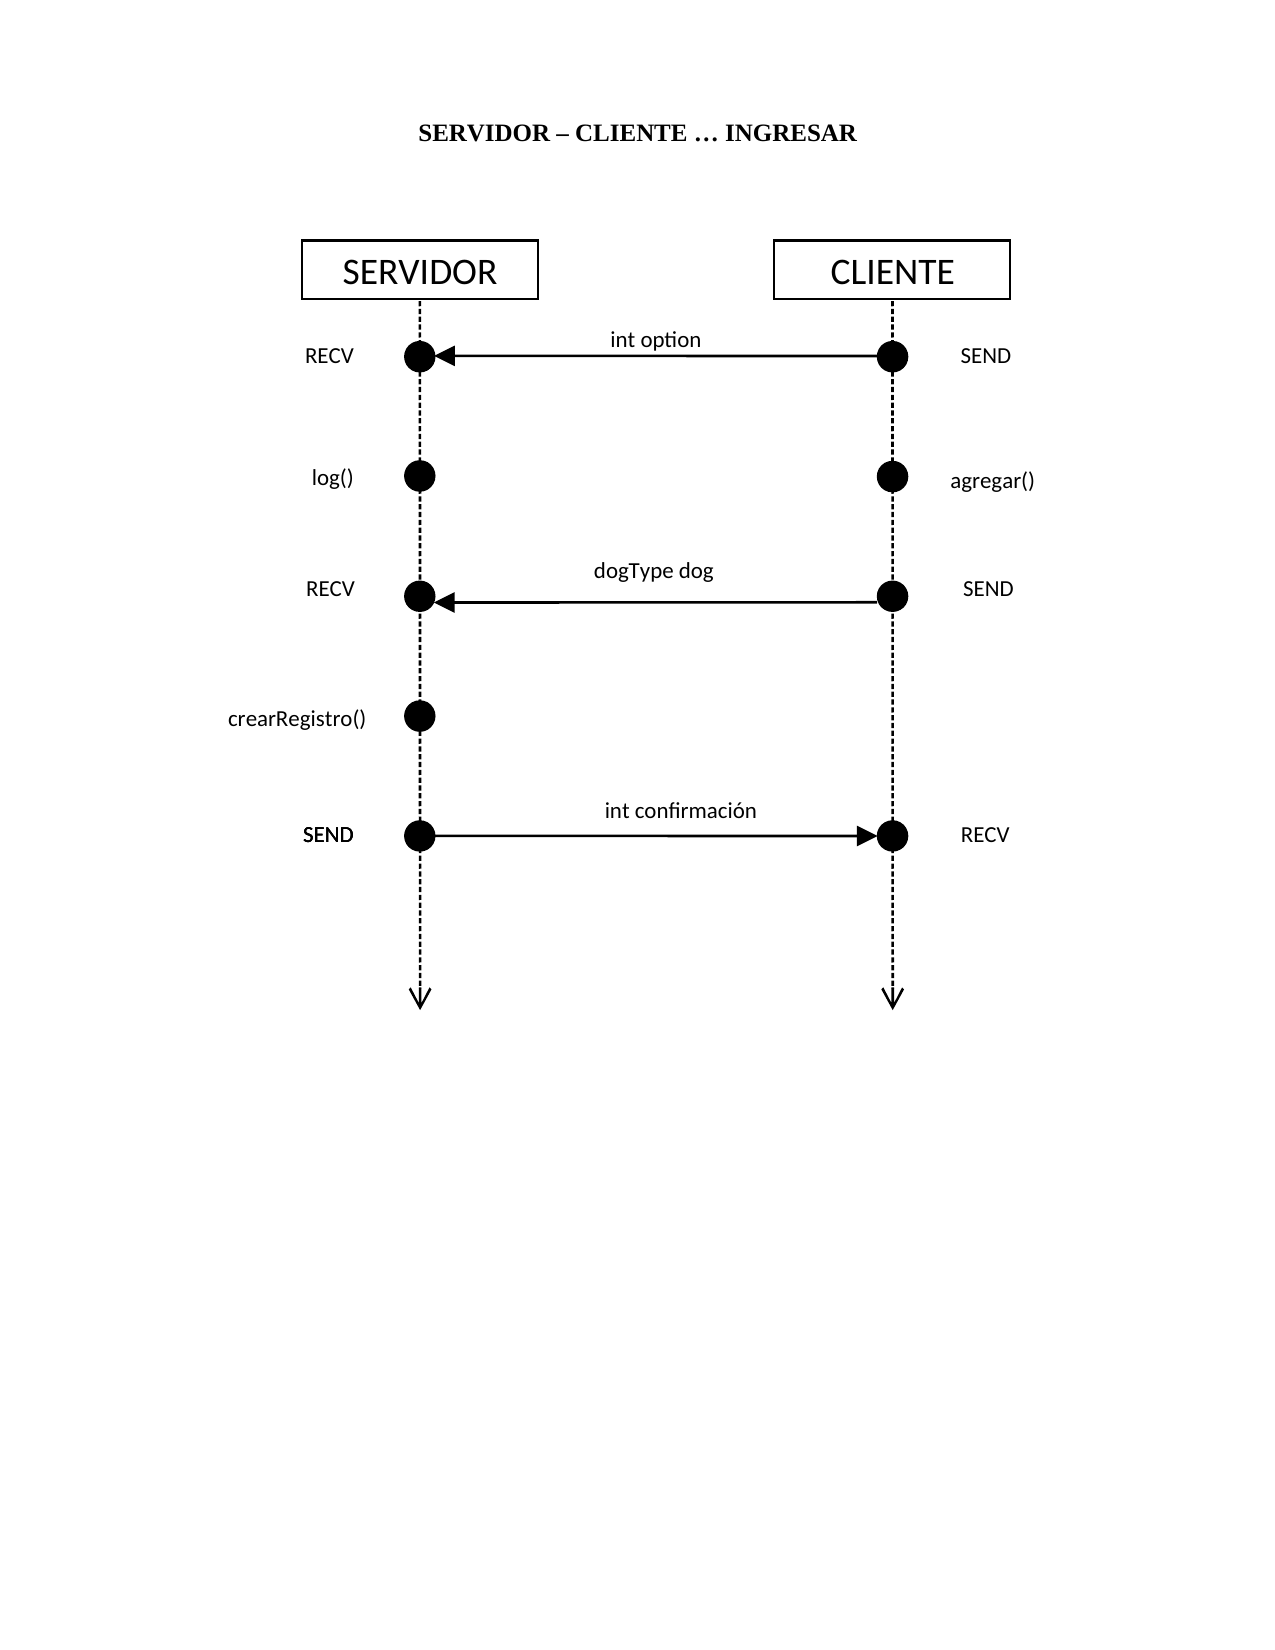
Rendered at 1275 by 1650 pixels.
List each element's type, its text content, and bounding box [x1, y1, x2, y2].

text SERVIDOR – CLIENTE … INGRESAR [118, 118, 1157, 147]
